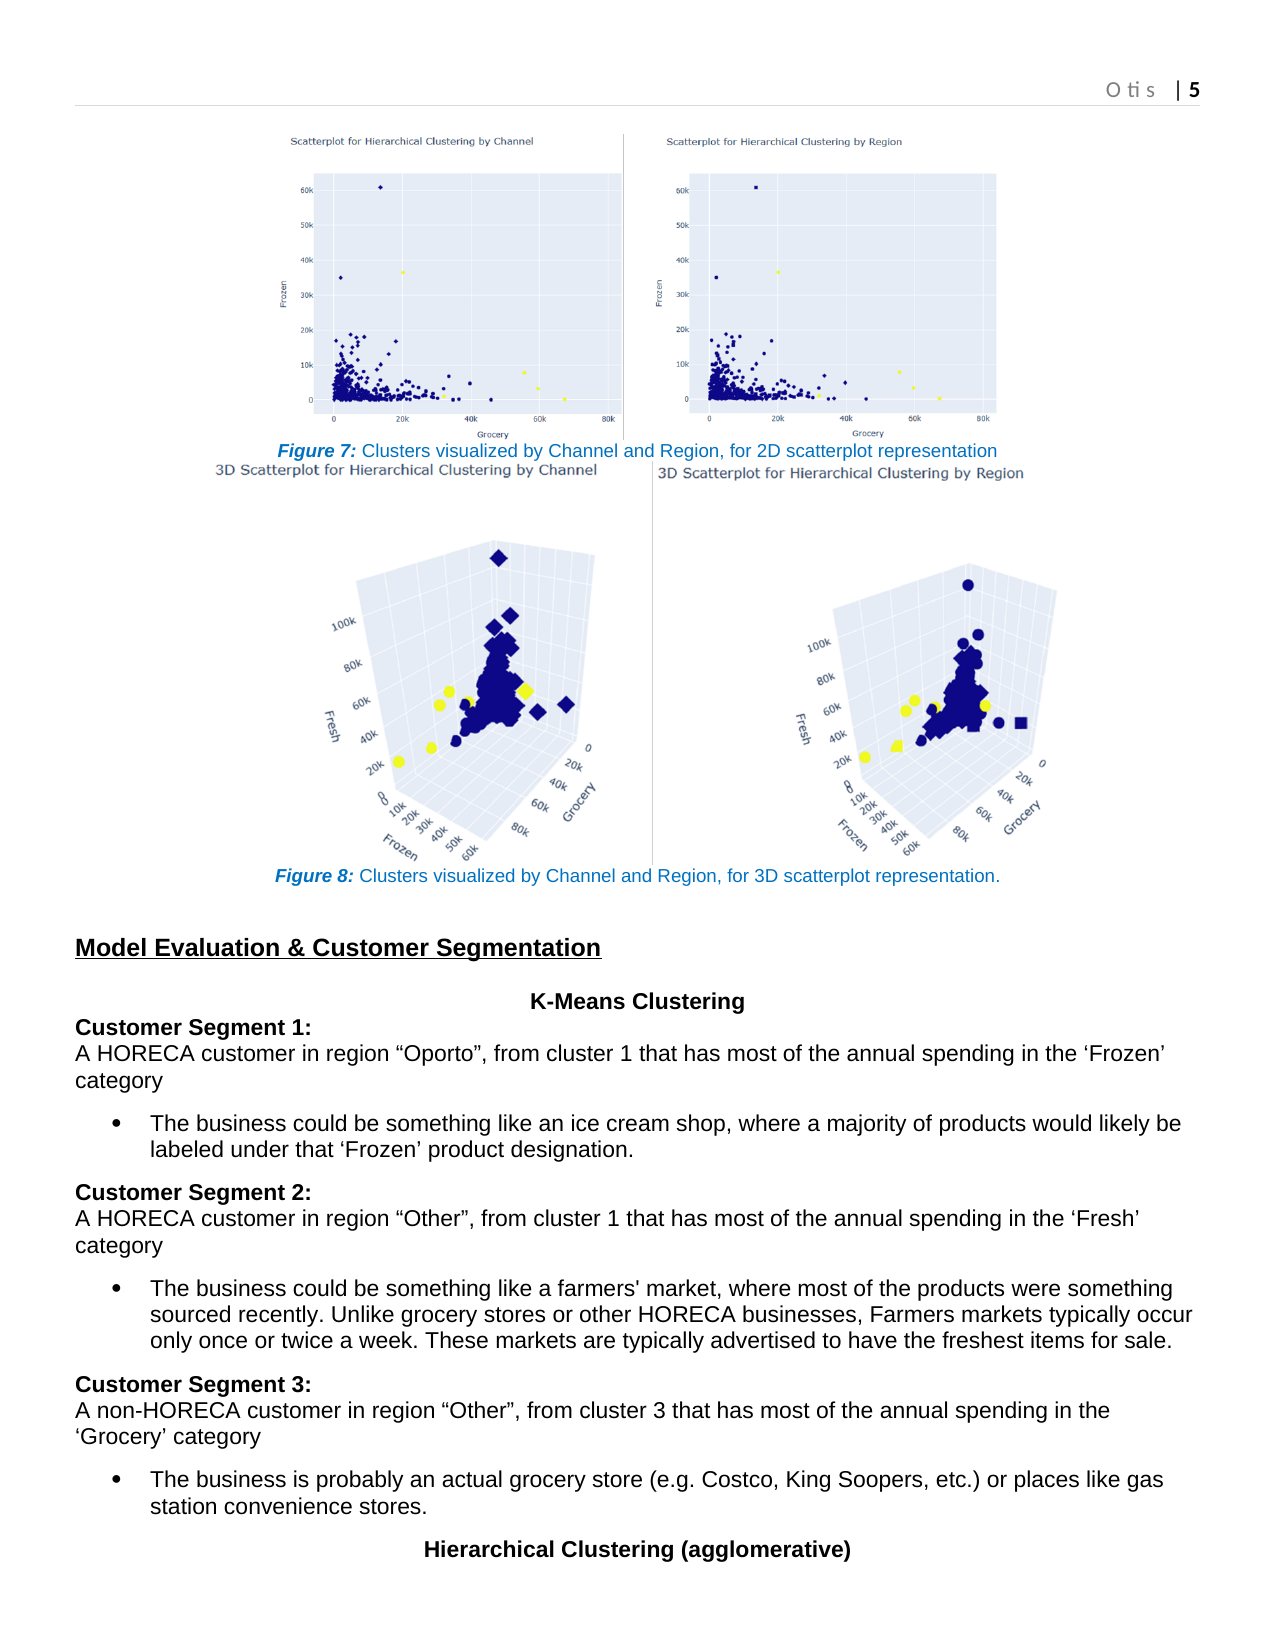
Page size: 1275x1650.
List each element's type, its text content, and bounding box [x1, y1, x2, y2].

text A HORECA customer in region “Oporto”, from cluster 1 that has most of the annual spending in the ‘Frozen’ category [75, 1040, 1200, 1093]
text A HORECA customer in region “Other”, from cluster 1 that has most of the annual spending in the ‘Fresh’ category [75, 1205, 1200, 1258]
text K-Means Clustering [75, 988, 1200, 1014]
list The business is probably an actual grocery store (e.g. Costco, King Soopers, etc.) or places like gas station convenience stores. [112, 1466, 1200, 1519]
text Customer Segment 1: [75, 1014, 1200, 1040]
picture [213, 461, 1062, 865]
text Figure 7: Clusters visualized by Channel and Region, for 2D scatterplot representation [75, 440, 1200, 461]
text A non-HORECA customer in region “Other”, from cluster 3 that has most of the annual spending in the ‘Grocery’ category [75, 1397, 1200, 1449]
picture [276, 134, 999, 440]
text Customer Segment 2: [75, 1179, 1200, 1205]
list The business could be something like a farmers' market, where most of the products were something sourced recently. Unlike grocery stores or other HORECA businesses, Farmers markets typically occur only once or twice a week. These markets are typically advertised to have the freshest items for sale. [112, 1275, 1200, 1354]
text Hierarchical Clustering (agglomerative) [75, 1536, 1200, 1562]
text Model Evaluation & Customer Segmentation [75, 932, 1200, 961]
text Customer Segment 3: [75, 1371, 1200, 1397]
list The business could be something like an ice cream shop, where a majority of products would likely be labeled under that ‘Frozen’ product designation. [112, 1110, 1200, 1162]
text Figure 8: Clusters visualized by Channel and Region, for 3D scatterplot representation. [75, 864, 1200, 886]
